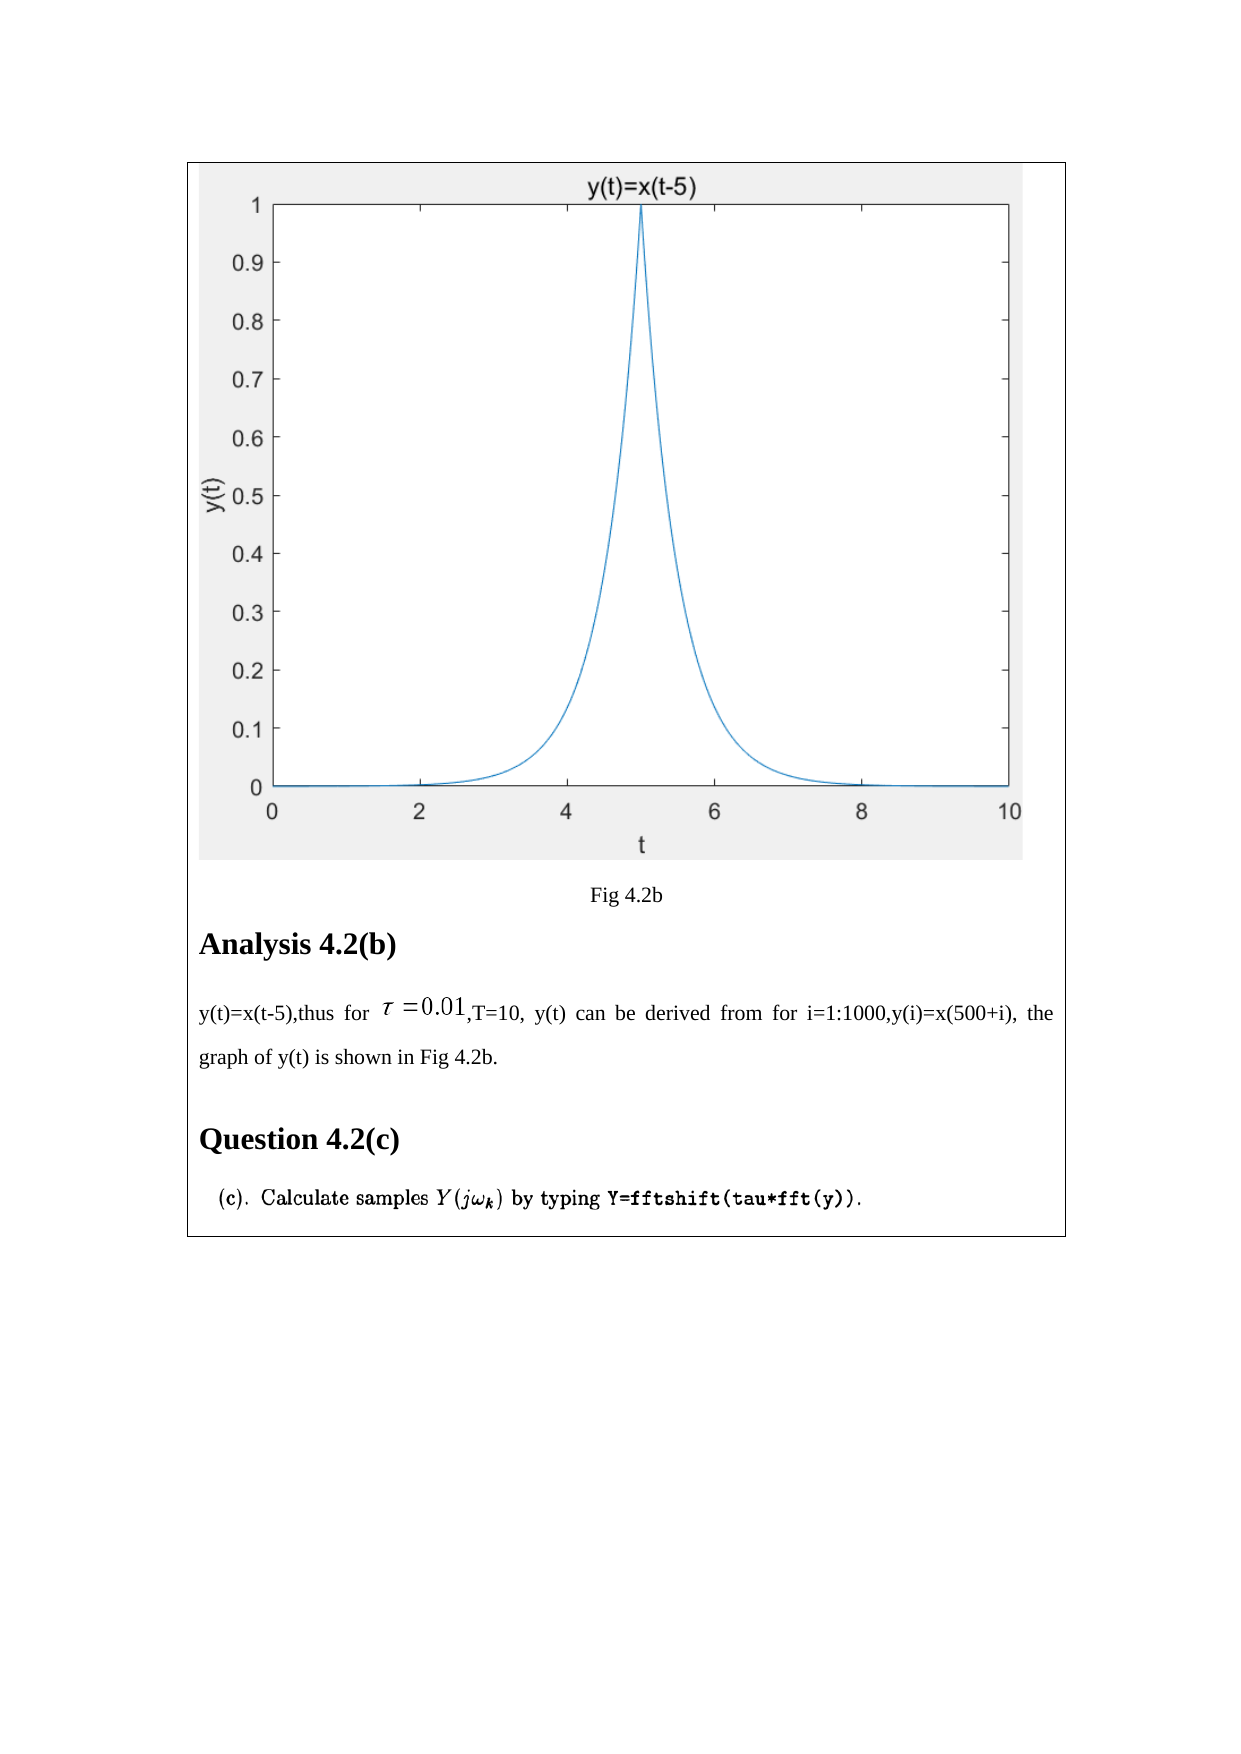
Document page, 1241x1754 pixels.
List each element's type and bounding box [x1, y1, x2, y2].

picture [198, 1170, 1054, 1229]
picture [198, 163, 1023, 860]
table_cell [188, 163, 1065, 1236]
